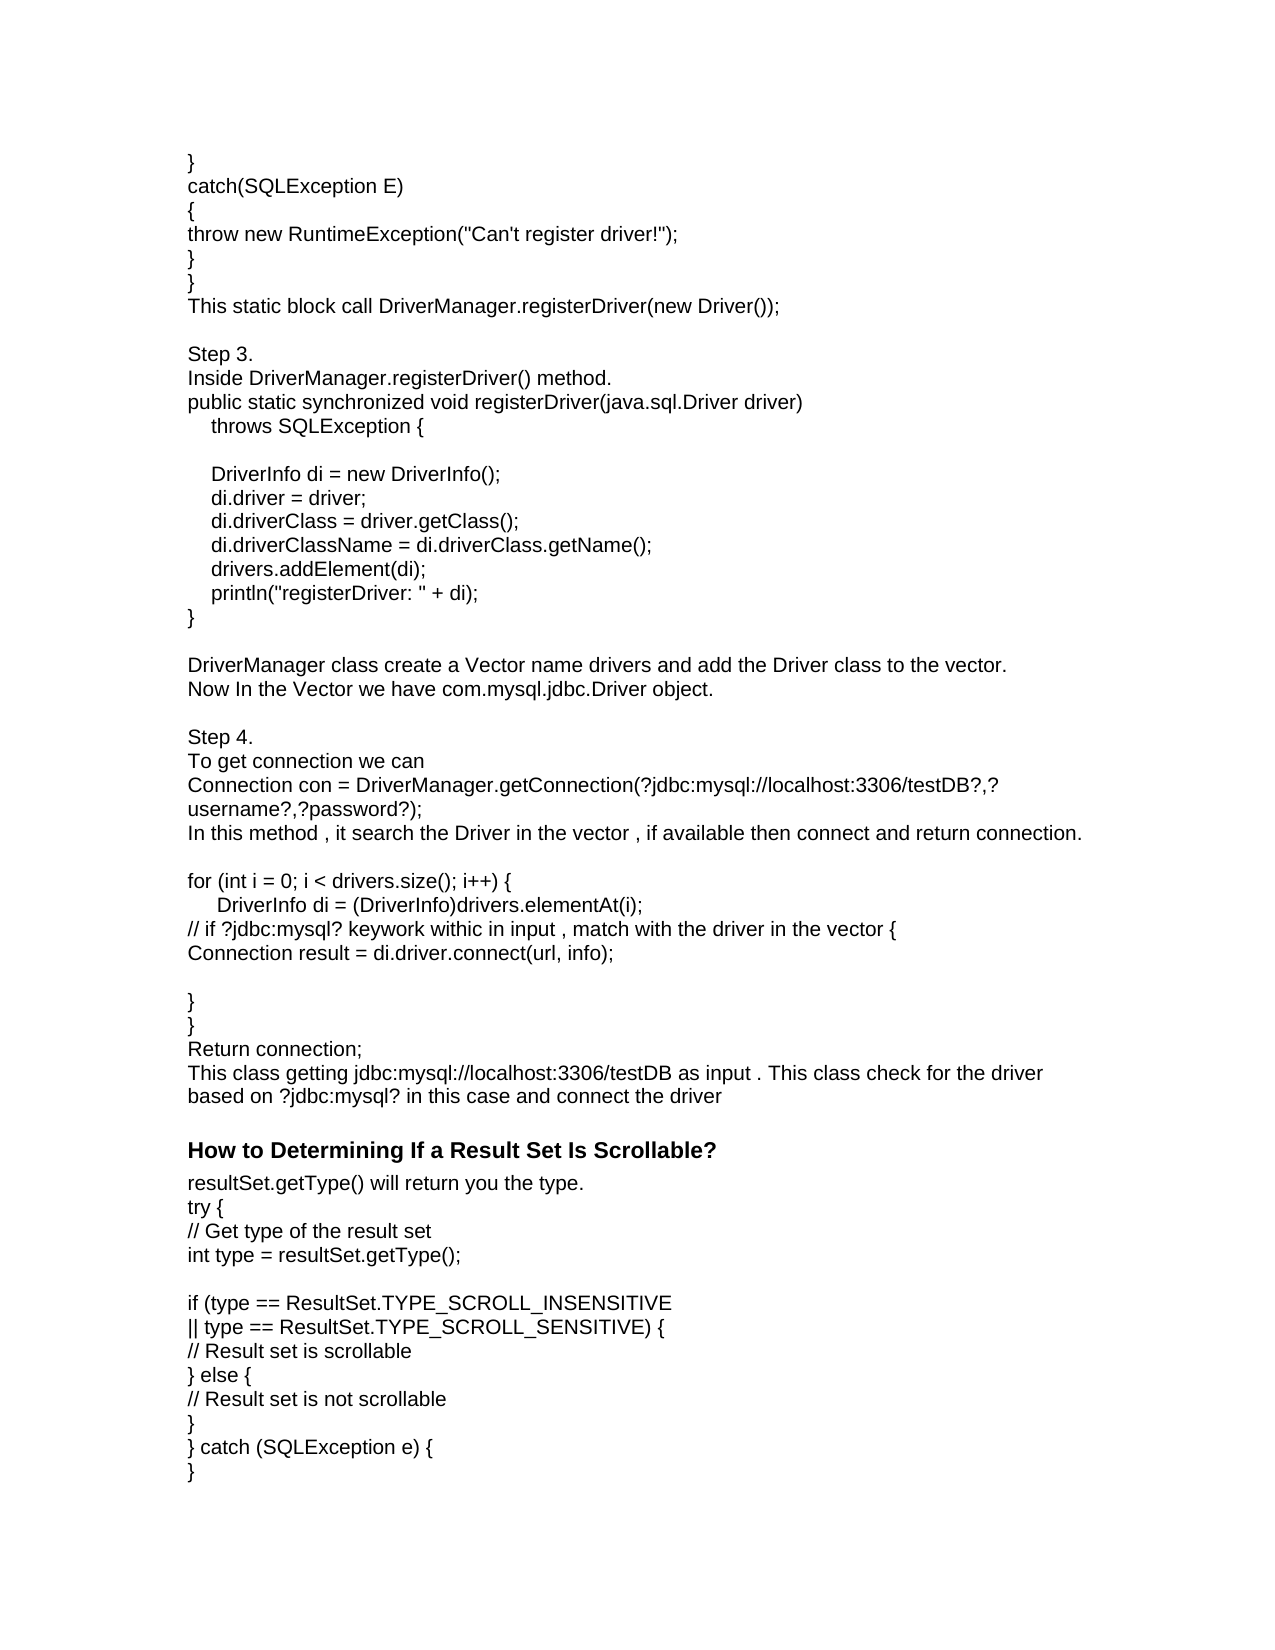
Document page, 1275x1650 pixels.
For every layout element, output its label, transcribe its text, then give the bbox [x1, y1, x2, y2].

subtitle How to Determining If a Result Set Is Scrollable? [187, 1137, 1087, 1163]
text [187, 150, 1087, 1108]
text resultSet.getType() will return you the type. try { // Get type of the result set int type = resultSet.getType(); if (type == ResultSet.TYPE_SCROLL_INSENSITIVE || type == ResultSet.TYPE_SCROLL_SENSITIVE) { // Result set is scrollable } else { // Result set is not scrollable } } catch (SQLException e) { } [187, 1171, 1087, 1483]
